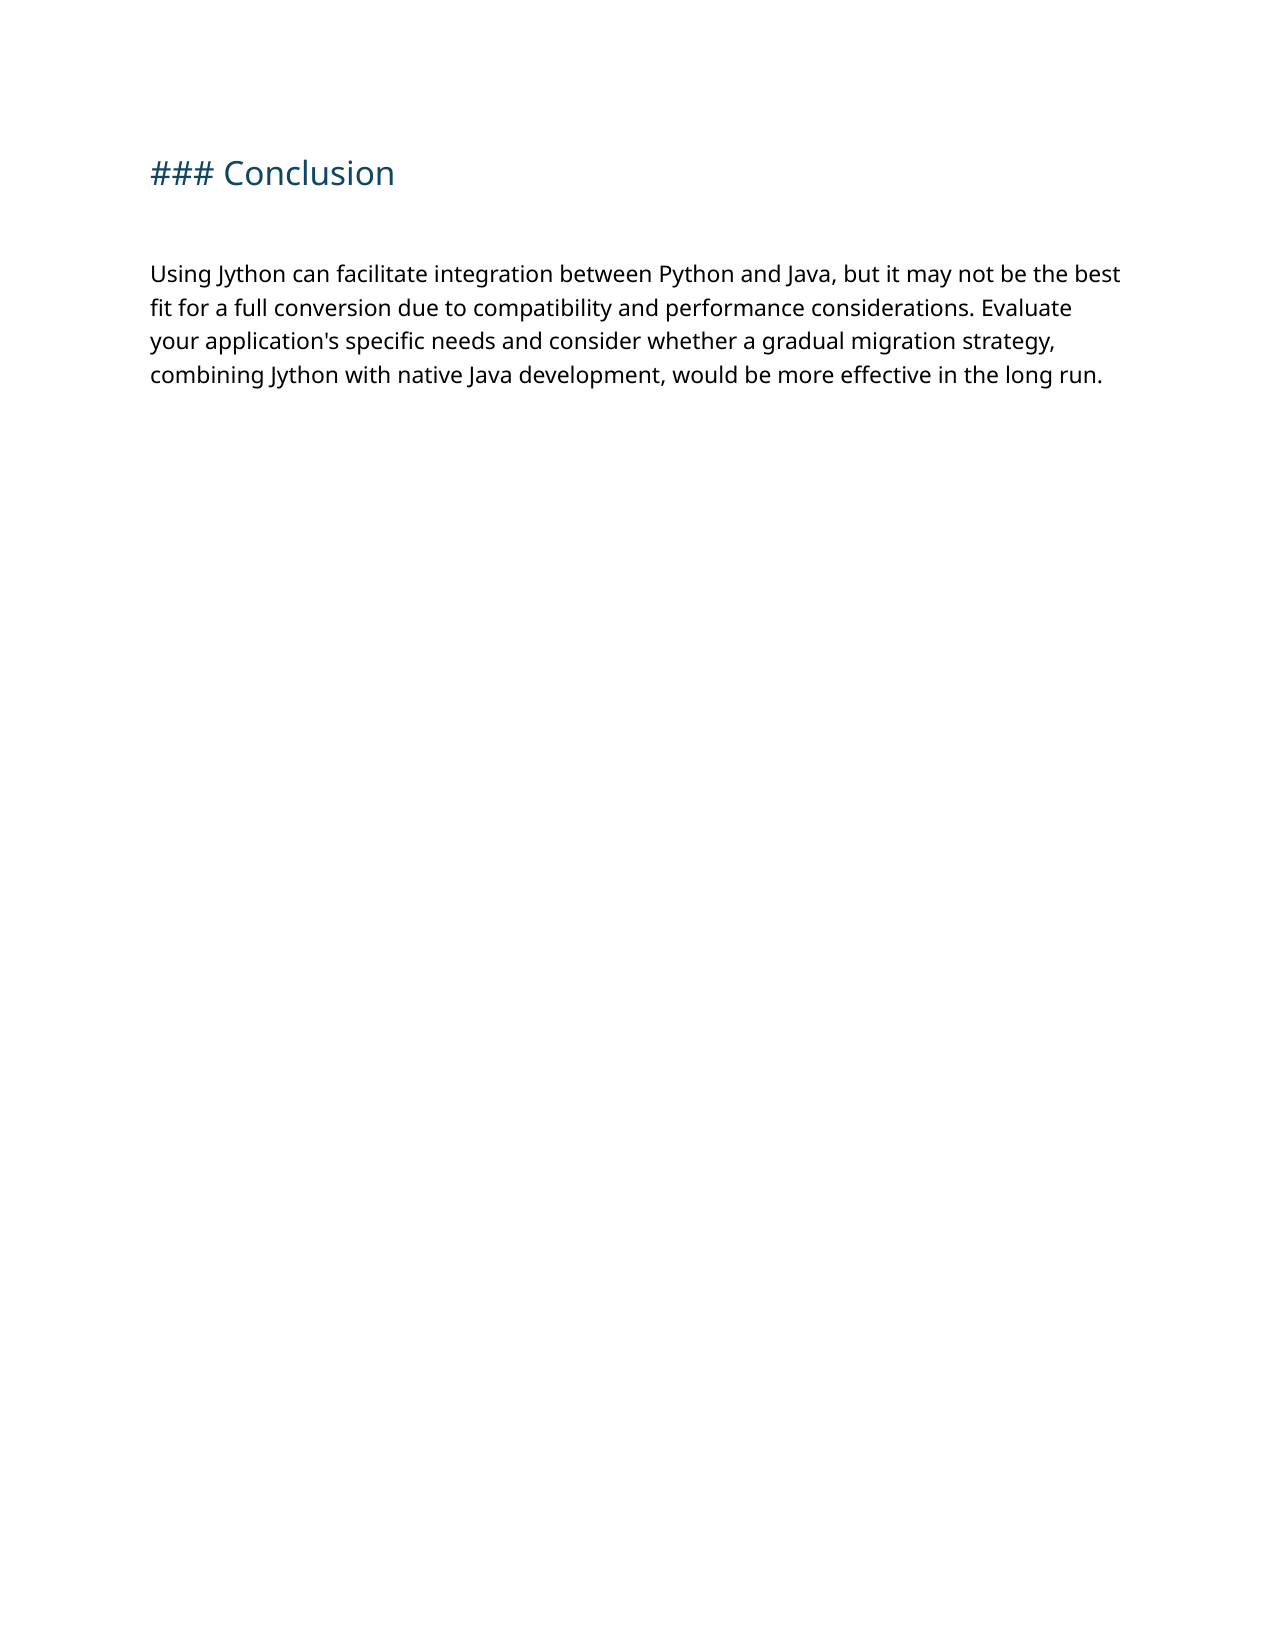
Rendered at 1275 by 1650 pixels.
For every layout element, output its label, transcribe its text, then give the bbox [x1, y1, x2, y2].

subtitle ### Conclusion [150, 150, 1125, 195]
text Using Jython can facilitate integration between Python and Java, but it may not be the best fit for a full conversion due to compatibility and performance considerations. Evaluate your application's specific needs and consider whether a gradual migration strategy, combining Jython with native Java development, would be more effective in the long run. [150, 258, 1125, 390]
